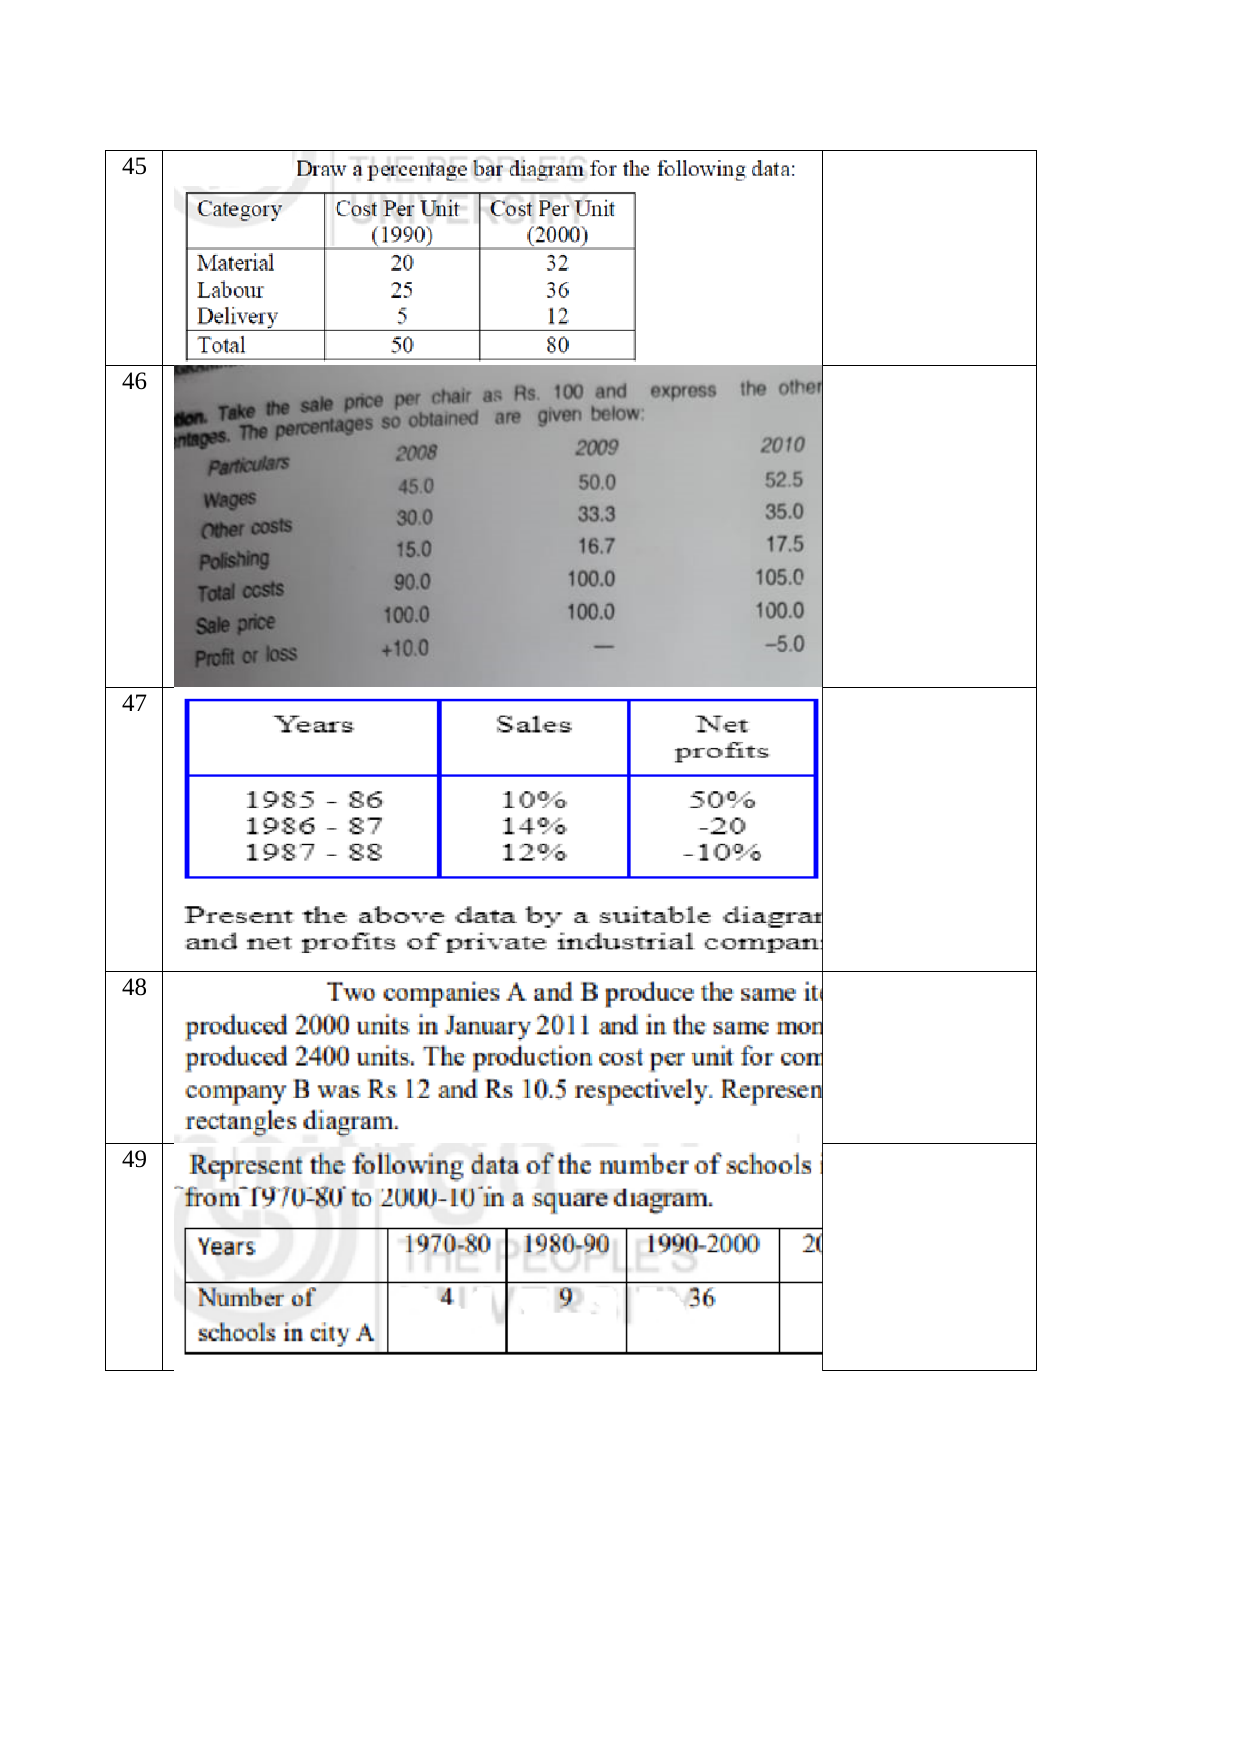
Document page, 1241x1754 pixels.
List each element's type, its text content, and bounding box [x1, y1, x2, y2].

table_cell 45 [106, 151, 162, 365]
table_cell [823, 151, 1036, 365]
table_cell 49 [106, 1144, 162, 1370]
picture [174, 151, 823, 971]
table_cell [802, 151, 822, 365]
table_cell 47 [106, 688, 162, 971]
table_cell [823, 366, 1036, 687]
table_cell [163, 972, 174, 1143]
table_cell [163, 688, 174, 971]
picture [174, 972, 823, 1371]
table_cell [823, 972, 1036, 1143]
table_cell 46 [106, 366, 162, 687]
table_cell [823, 688, 1036, 971]
table_cell [163, 366, 174, 687]
table_cell [163, 151, 174, 365]
table_cell 48 [106, 972, 162, 1143]
table_cell [823, 1144, 1036, 1370]
table_cell [163, 1144, 174, 1370]
